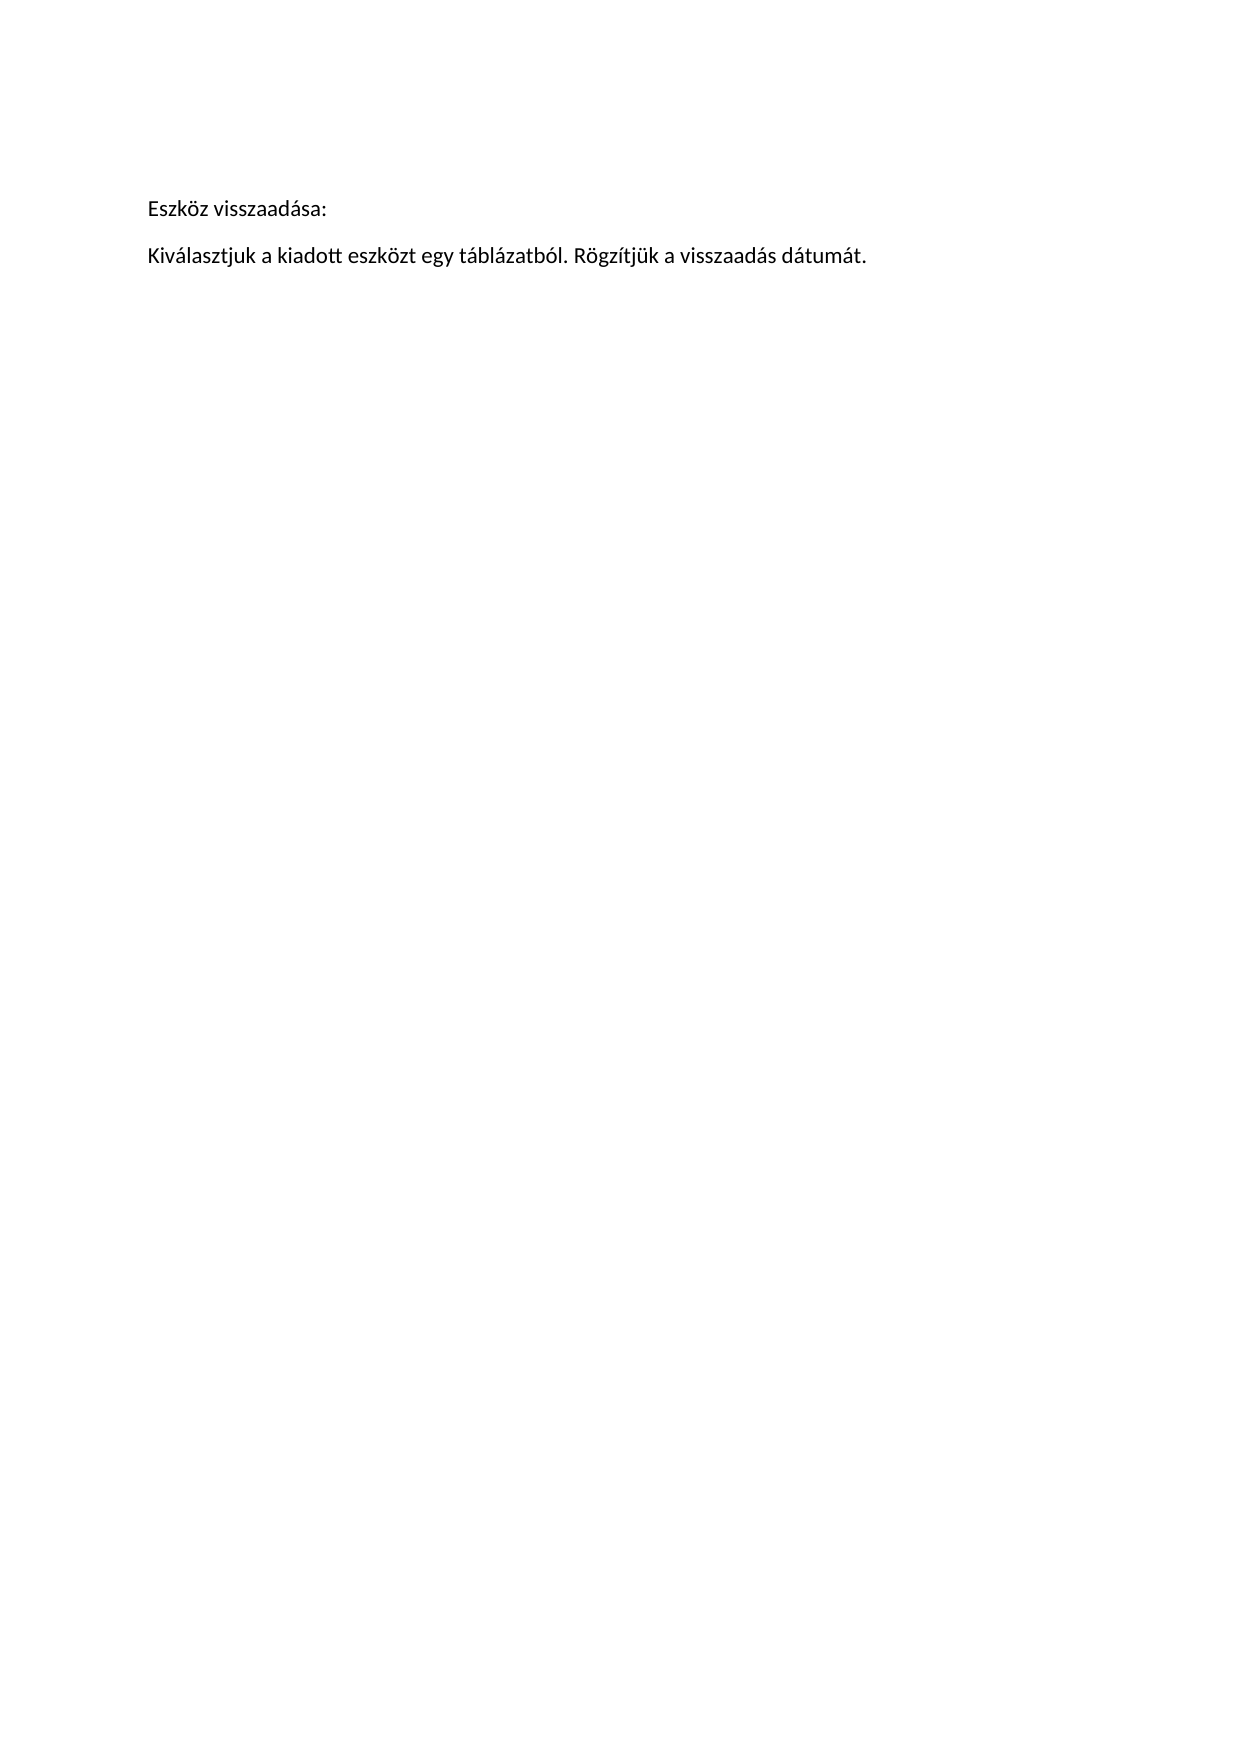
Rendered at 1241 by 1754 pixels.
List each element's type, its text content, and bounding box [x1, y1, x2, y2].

text Eszköz visszaadása: [148, 194, 1093, 222]
text Kiválasztjuk a kiadott eszközt egy táblázatból. Rögzítjük a visszaadás dátumát. [148, 241, 1093, 269]
